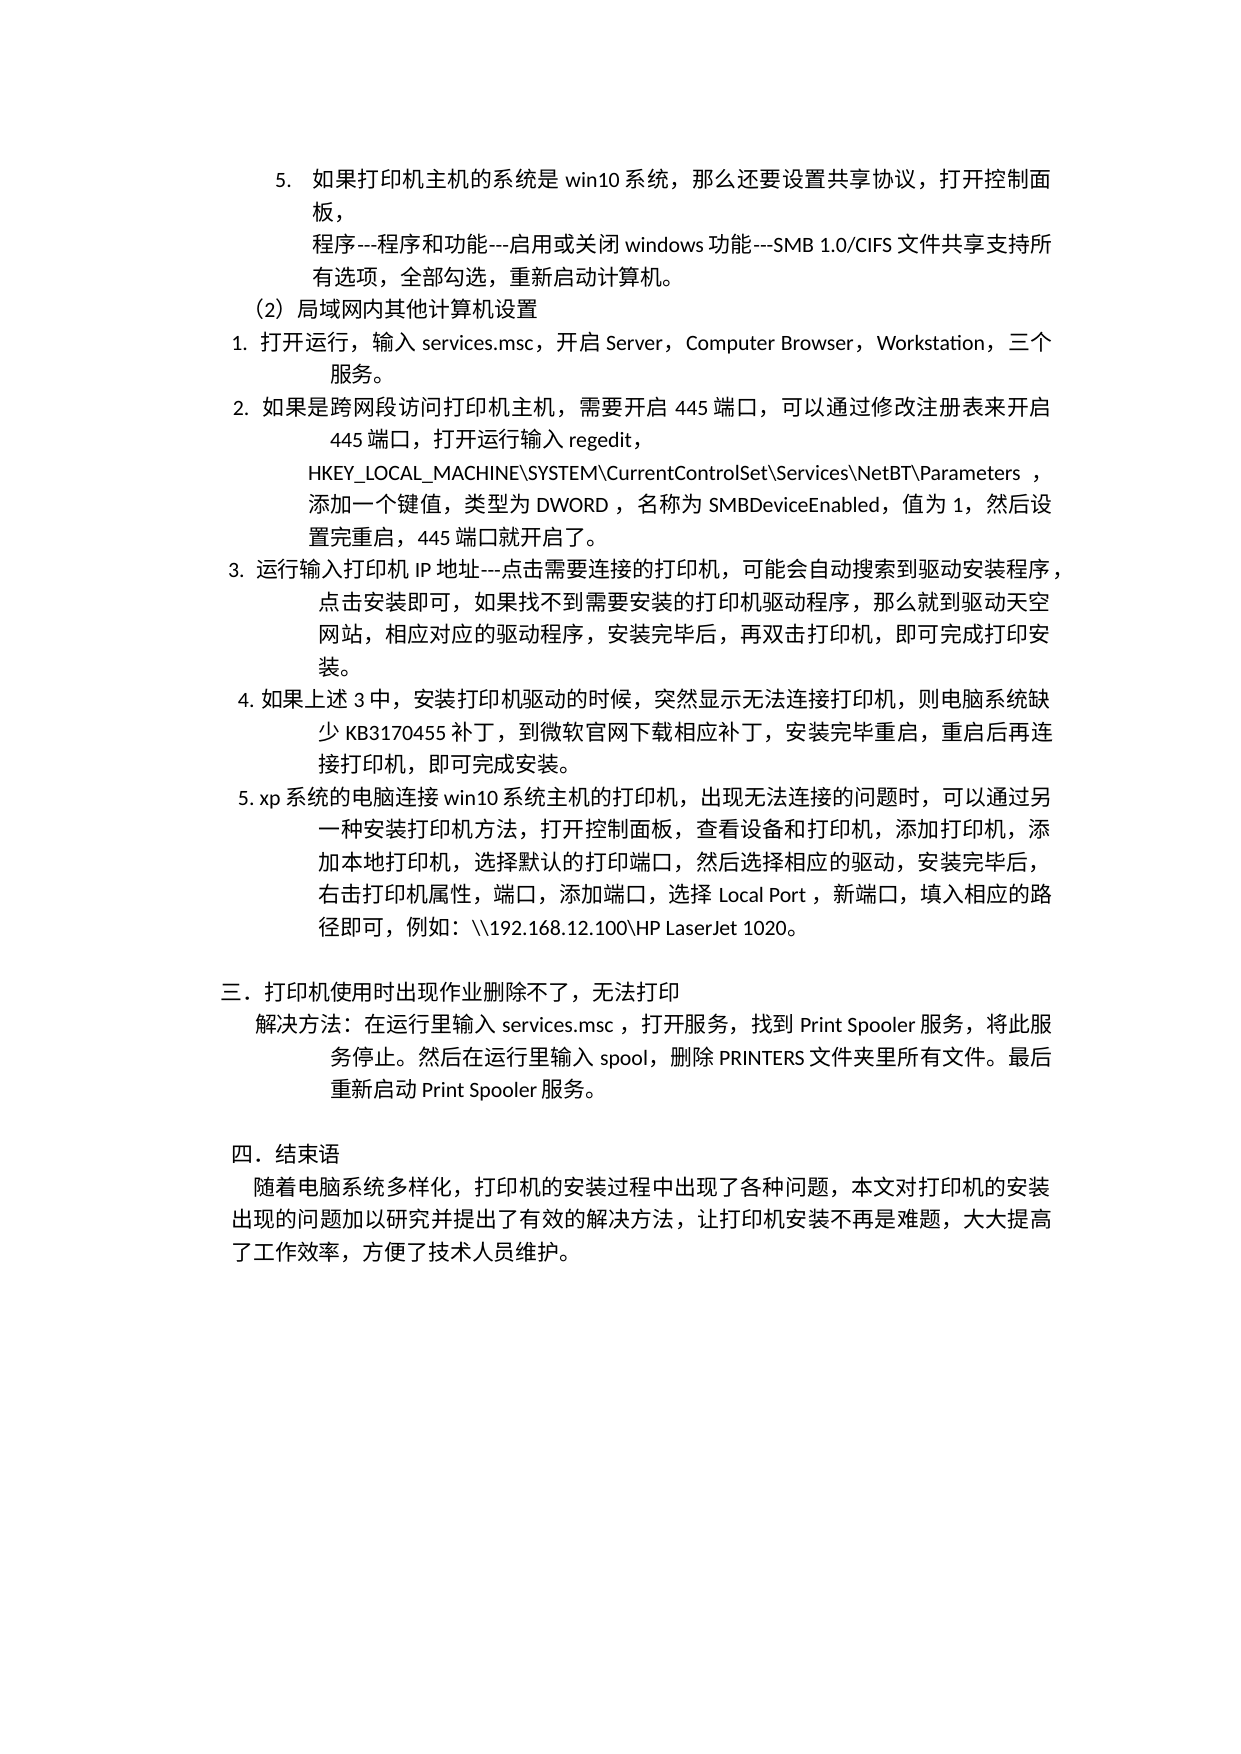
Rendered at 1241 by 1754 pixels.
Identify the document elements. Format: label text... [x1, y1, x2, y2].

text 3. 运行输入打印机IP 地址---点击需要连接的打印机，可能会自动搜索到驱动安装程序，点击安装即可，如果找不到需要安装的打印机驱动程序，那么就到驱动天空网站，相应对应的驱动程序，安装完毕后，再双击打印机，即可完成打印安装。 [187, 552, 1053, 682]
text 2. 如果是跨网段访问打印机主机，需要开启445端口，可以通过修改注册表来开启445端口，打开运行输入regedit， [187, 389, 1053, 454]
text HKEY_LOCAL_MACHINE\SYSTEM\CurrentControlSet\Services\NetBT\Parameters，添加一个键值，类型为DWORD ，名称为SMBDeviceEnabled，值为1，然后设置完重启，445端口就开启了。 [308, 454, 1053, 552]
text 三．打印机使用时出现作业删除不了，无法打印 [187, 974, 1053, 1007]
text 四．结束语 [231, 1137, 1053, 1169]
text （2）局域网内其他计算机设置 [187, 292, 1053, 324]
list 程序---程序和功能---启用或关闭windows功能---SMB 1.0/CIFS文件共享支持所有选项，全部勾选，重新启动计算机。 [312, 227, 1053, 292]
text 随着电脑系统多样化，打印机的安装过程中出现了各种问题，本文对打印机的安装出现的问题加以研究并提出了有效的解决方法，让打印机安装不再是难题，大大提高了工作效率，方便了技术人员维护。 [231, 1169, 1053, 1267]
list 如果打印机主机的系统是win10系统，那么还要设置共享协议，打开控制面板， [275, 162, 1053, 227]
text 1. 打开运行，输入services.msc，开启Server，Computer Browser，Workstation，三个服务。 [187, 324, 1053, 389]
text 4. 如果上述3中，安装打印机驱动的时候，突然显示无法连接打印机，则电脑系统缺少KB3170455补丁，到微软官网下载相应补丁，安装完毕重启，重启后再连接打印机，即可完成安装。 [187, 682, 1053, 779]
text 解决方法：在运行里输入services.msc ，打开服务，找到Print Spooler服务，将此服务停止。然后在运行里输入spool，删除PRINTERS文件夹里所有文件。最后重新启动Print Spooler服务。 [187, 1007, 1053, 1104]
text 5. xp系统的电脑连接win10系统主机的打印机，出现无法连接的问题时，可以通过另一种安装打印机方法，打开控制面板，查看设备和打印机，添加打印机，添加本地打印机，选择默认的打印端口，然后选择相应的驱动，安装完毕后，右击打印机属性，端口，添加端口，选择Local Port ，新端口，填入相应的路径即可，例如：\\192.168.12.100\HP LaserJet 1020。 [187, 779, 1053, 942]
